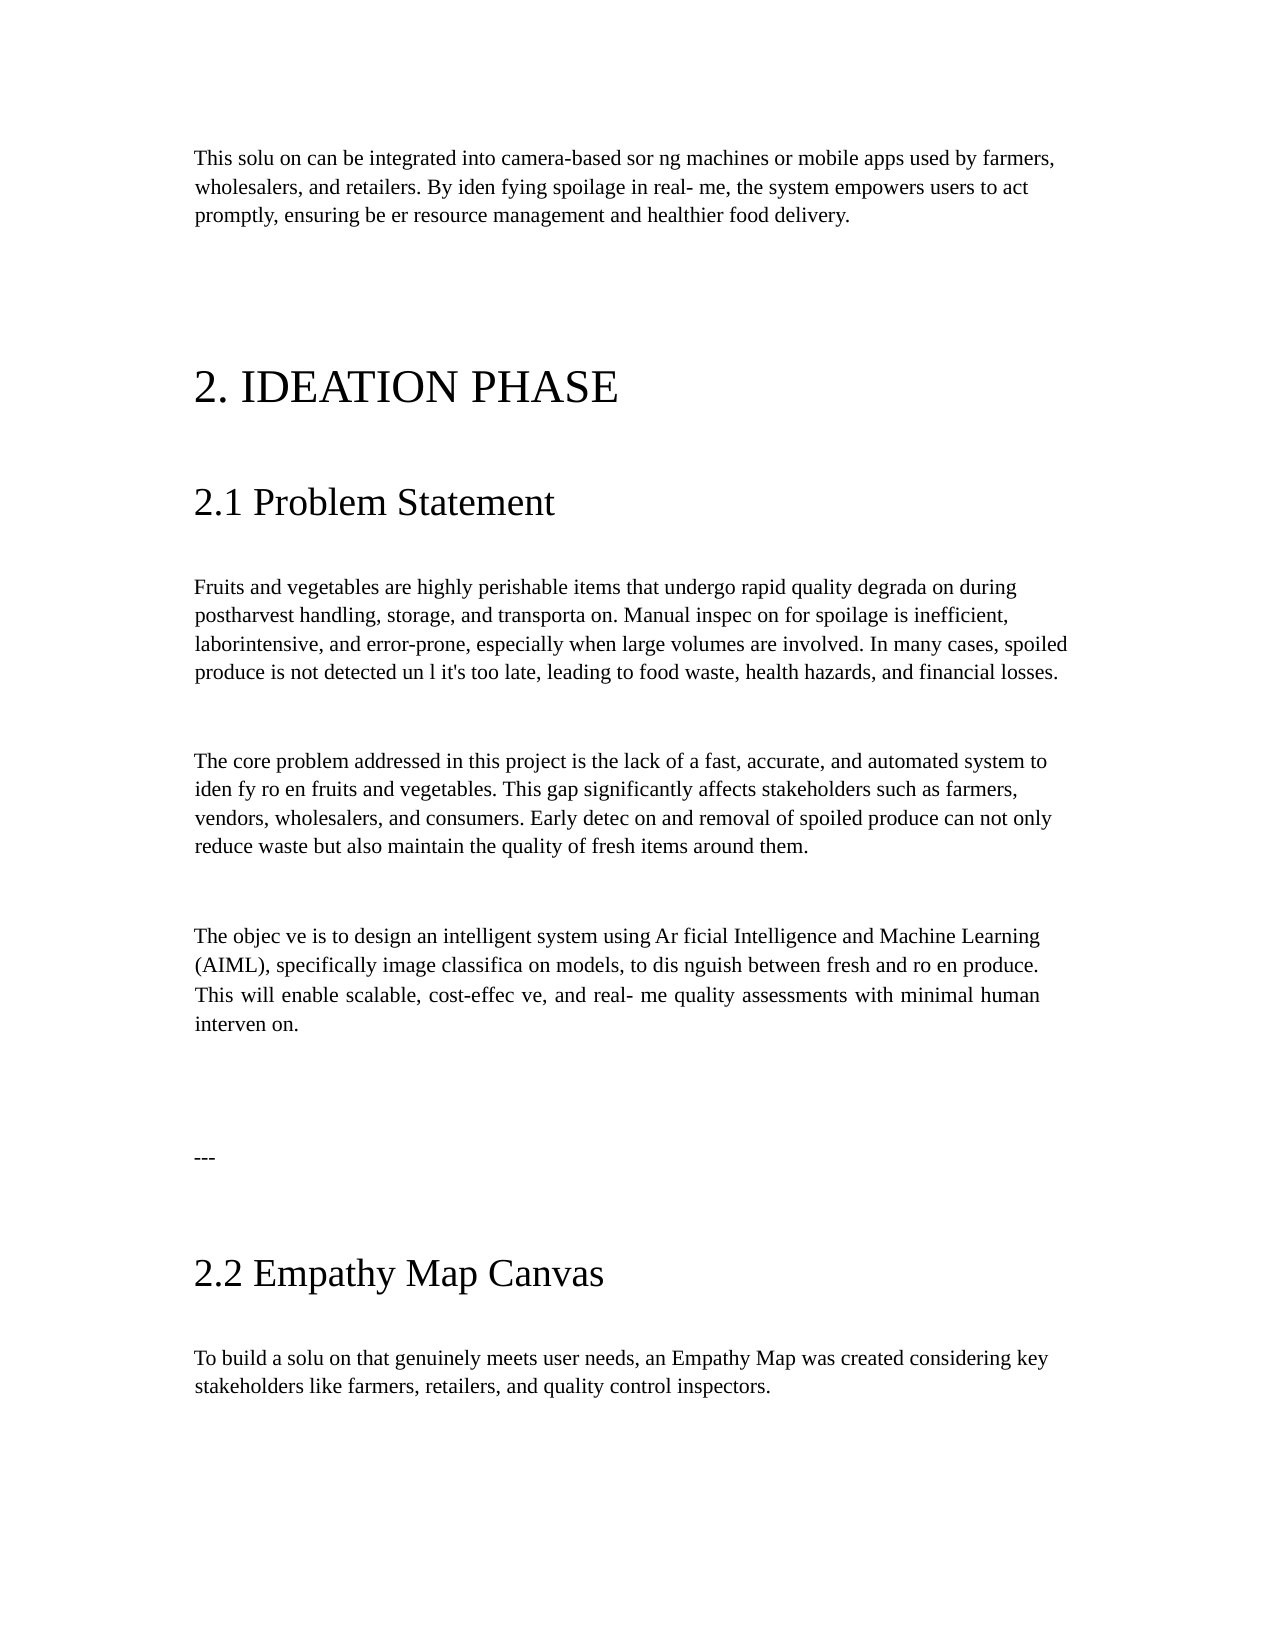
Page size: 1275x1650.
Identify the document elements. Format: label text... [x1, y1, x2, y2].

text --- [193, 1144, 1078, 1169]
text 2.2 Empathy Map Canvas [193, 1249, 1078, 1294]
text 2.1 Problem Statement [193, 478, 1078, 523]
text This solu on can be integrated into camera-based sor ng machines or mobile apps used by farmers, wholesalers, and retailers. By iden fying spoilage in real- me, the system empowers users to act promptly, ensuring be er resource management and healthier food delivery. [193, 145, 1078, 227]
text To build a solu on that genuinely meets user needs, an Empathy Map was created considering key stakeholders like farmers, retailers, and quality control inspectors. [193, 1345, 1078, 1398]
text The core problem addressed in this project is the lack of a fast, accurate, and automated system to iden fy ro en fruits and vegetables. This gap significantly affects stakeholders such as farmers, vendors, wholesalers, and consumers. Early detec on and removal of spoiled produce can not only reduce waste but also maintain the quality of fresh items around them. [193, 748, 1078, 858]
text Fruits and vegetables are highly perishable items that undergo rapid quality degrada on during postharvest handling, storage, and transporta on. Manual inspec on for spoilage is inefficient, laborintensive, and error-prone, especially when large volumes are involved. In many cases, spoiled produce is not detected un l it's too late, leading to food waste, health hazards, and financial losses. [193, 574, 1078, 684]
subtitle 2. IDEATION PHASE [193, 359, 1078, 413]
text The objec ve is to design an intelligent system using Ar ficial Intelligence and Machine Learning (AIML), specifically image classifica on models, to dis nguish between fresh and ro en produce. This will enable scalable, cost-effec ve, and real- me quality assessments with minimal human interven on. [193, 923, 1041, 1036]
